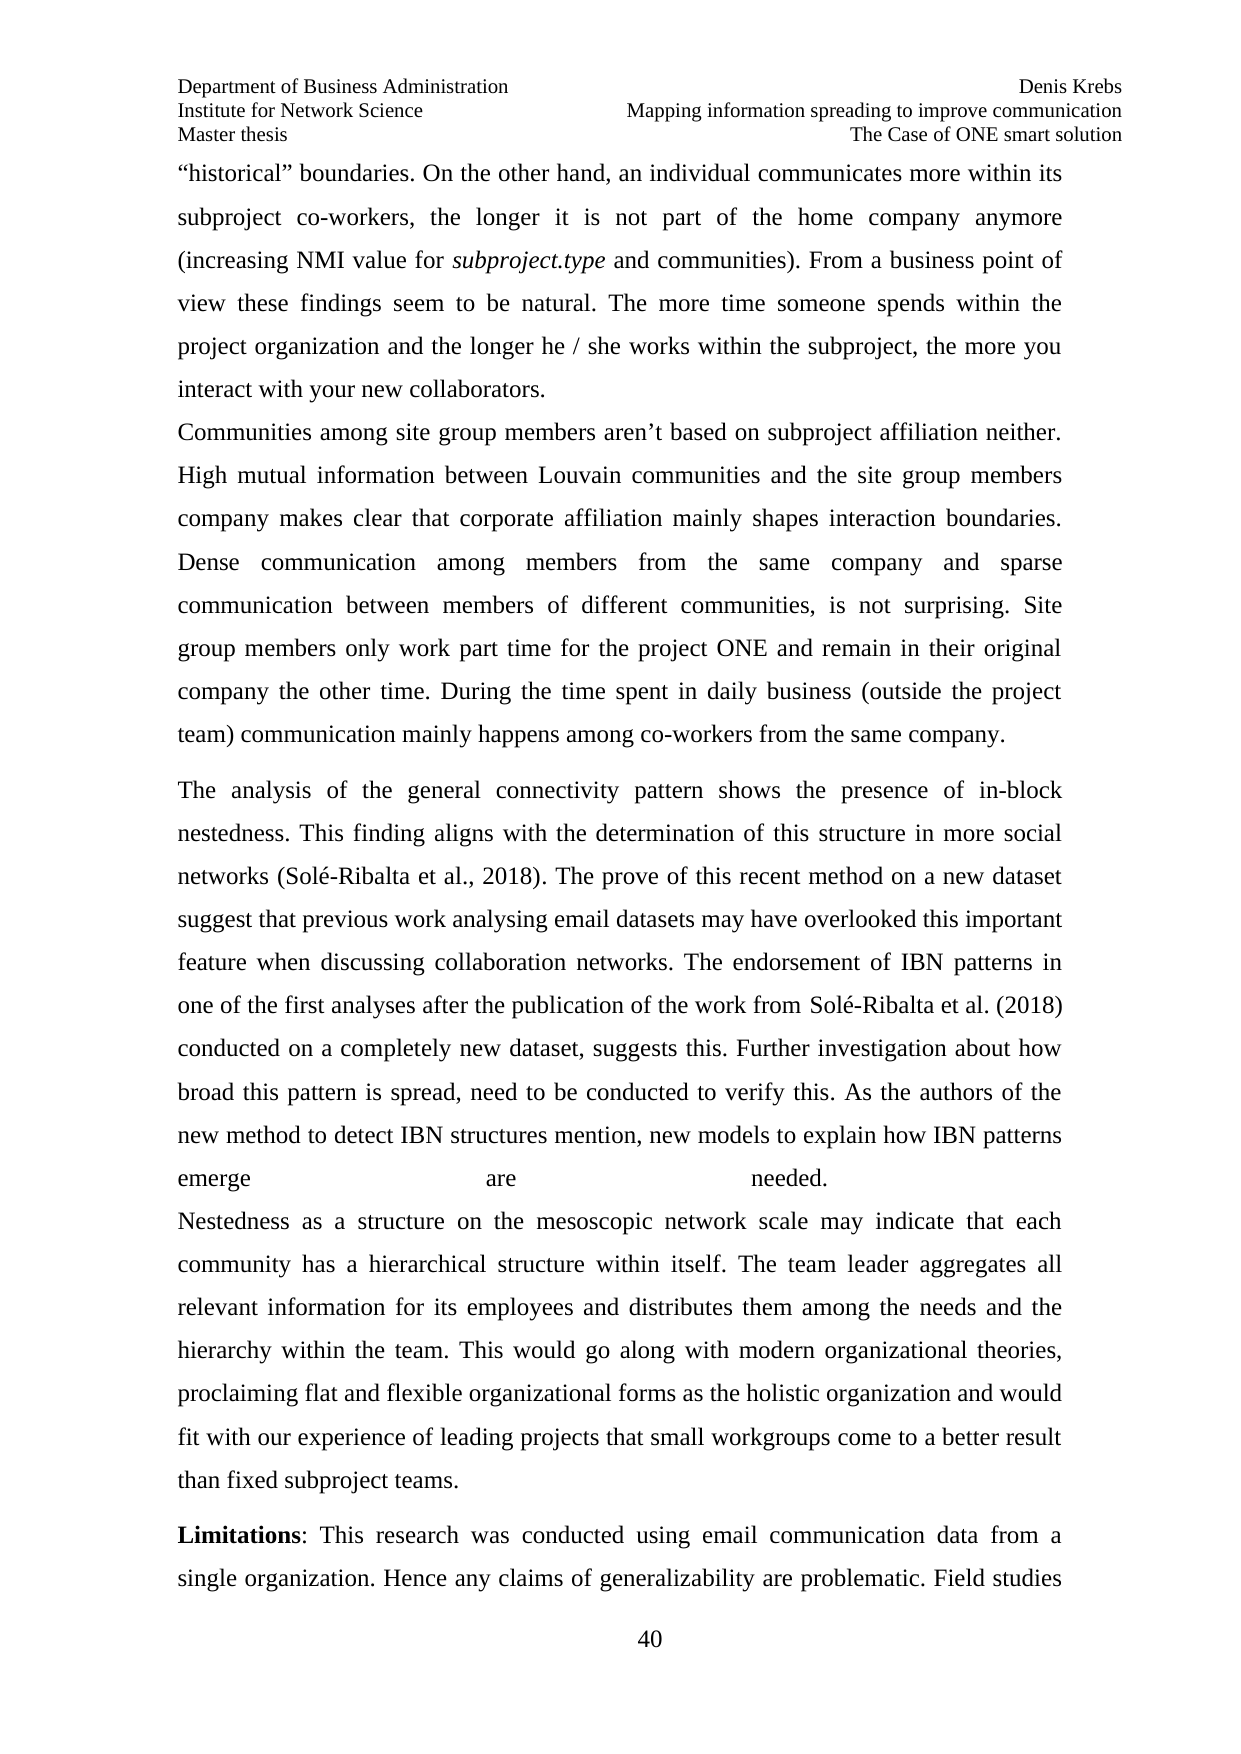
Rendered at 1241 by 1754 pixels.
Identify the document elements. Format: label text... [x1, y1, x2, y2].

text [177, 158, 1063, 748]
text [177, 1520, 1063, 1592]
text The analysis of the general connectivity pattern shows the presence of in-block nestedness. This finding aligns with the determination of this structure in more social networks (Solé-Ribalta et al., 2018). The prove of this recent method on a new dataset suggest that previous work analysing email datasets may have overlooked this important feature when discussing collaboration networks. The endorsement of IBN patterns in one of the first analyses after the publication of the work from Solé-Ribalta et al. (2018) conducted on a completely new dataset, suggests this. Further investigation about how broad this pattern is spread, need to be conducted to verify this. As the authors of the new method to detect IBN structures mention, new models to explain how IBN patterns emerge are needed. Nestedness as a structure on the mesoscopic network scale may indicate that each community has a hierarchical structure within itself. The team leader aggregates all relevant information for its employees and distributes them among the needs and the hierarchy within the team. This would go along with modern organizational theories, proclaiming flat and flexible organizational forms as the holistic organization and would fit with our experience of leading projects that small workgroups come to a better result than fixed subproject teams. [177, 775, 1063, 1493]
